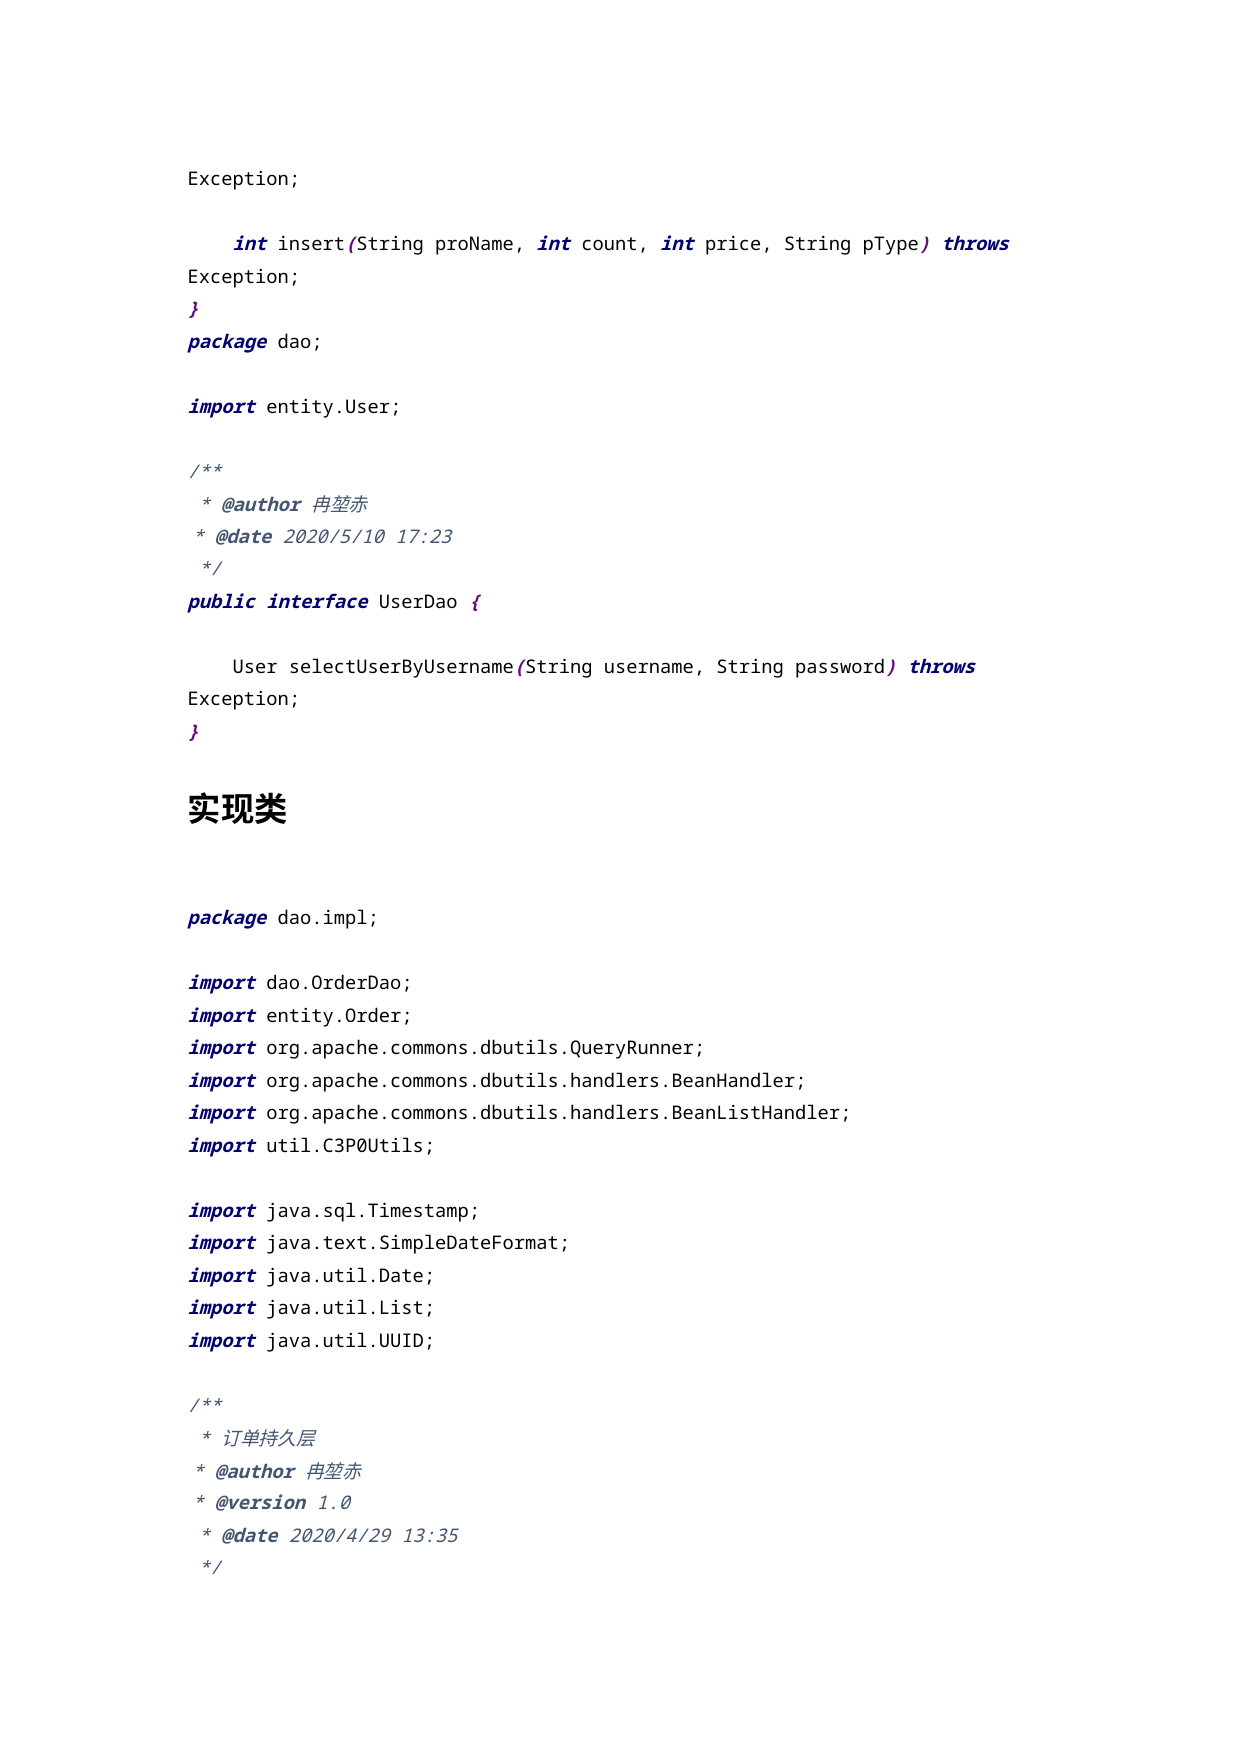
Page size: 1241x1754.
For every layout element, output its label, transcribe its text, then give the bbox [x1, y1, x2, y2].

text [187, 901, 1053, 1584]
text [187, 162, 1053, 324]
subtitle 实现类 [187, 774, 1053, 839]
text package dao; import entity.User; /** * @author 冉堃赤 * @date 2020/5/10 17:23 */ public interface UserDao { User selectUserByUsername(String username, String password) throws Exception; } [187, 324, 1053, 747]
